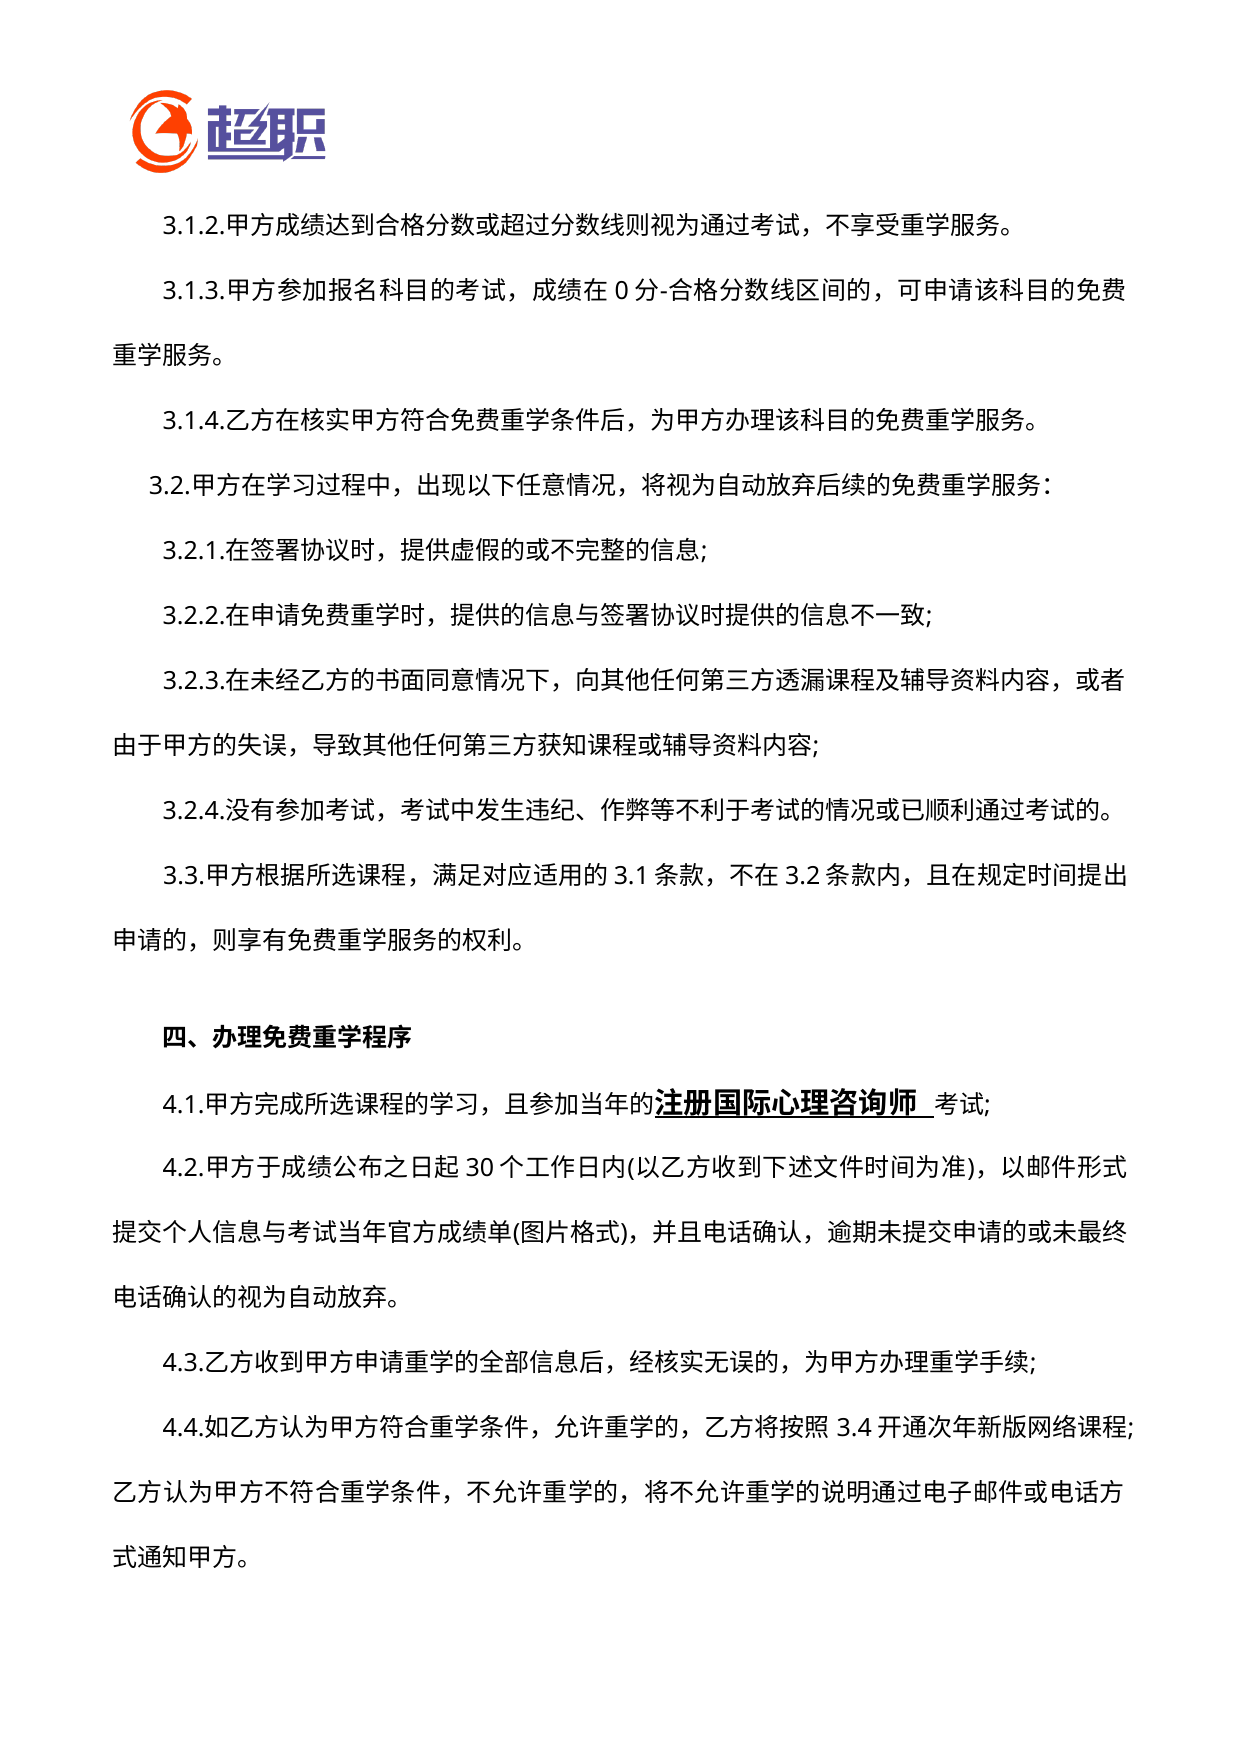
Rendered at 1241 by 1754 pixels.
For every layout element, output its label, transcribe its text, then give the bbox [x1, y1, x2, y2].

text 3.1.3.甲方参加报名科目的考试，成绩在0分-合格分数线区间的，可申请该科目的免费重学服务。 [112, 256, 1128, 386]
text 3.2.甲方在学习过程中，出现以下任意情况，将视为自动放弃后续的免费重学服务： [112, 451, 1128, 516]
text 3.2.4.没有参加考试，考试中发生违纪、作弊等不利于考试的情况或已顺利通过考试的。 [112, 776, 1128, 841]
text 3.2.2.在申请免费重学时，提供的信息与签署协议时提供的信息不一致; [112, 581, 1128, 646]
text 4.3.乙方收到甲方申请重学的全部信息后，经核实无误的，为甲方办理重学手续; [112, 1328, 1128, 1393]
text 3.3.甲方根据所选课程，满足对应适用的3.1条款，不在3.2条款内，且在规定时间提出申请的，则享有免费重学服务的权利。 [112, 841, 1128, 971]
picture [129, 90, 326, 173]
text 3.2.1.在签署协议时，提供虚假的或不完整的信息; [112, 516, 1128, 581]
text 4.1.甲方完成所选课程的学习，且参加当年的注册国际心理咨询师 考试; [112, 1068, 1128, 1133]
text 3.2.3.在未经乙方的书面同意情况下，向其他任何第三方透漏课程及辅导资料内容，或者由于甲方的失误，导致其他任何第三方获知课程或辅导资料内容; [112, 646, 1128, 776]
text 4.4.如乙方认为甲方符合重学条件，允许重学的，乙方将按照3.4开通次年新版网络课程;乙方认为甲方不符合重学条件，不允许重学的，将不允许重学的说明通过电子邮件或电话方式通知甲方。 [112, 1393, 1128, 1588]
text 4.2.甲方于成绩公布之日起30个工作日内(以乙方收到下述文件时间为准)，以邮件形式提交个人信息与考试当年官方成绩单(图片格式)，并且电话确认，逾期未提交申请的或未最终电话确认的视为自动放弃。 [112, 1133, 1128, 1328]
text 3.1.2.甲方成绩达到合格分数或超过分数线则视为通过考试，不享受重学服务。 [112, 191, 1128, 256]
text 四、办理免费重学程序 [112, 1003, 1128, 1068]
text 3.1.4.乙方在核实甲方符合免费重学条件后，为甲方办理该科目的免费重学服务。 [112, 386, 1128, 451]
